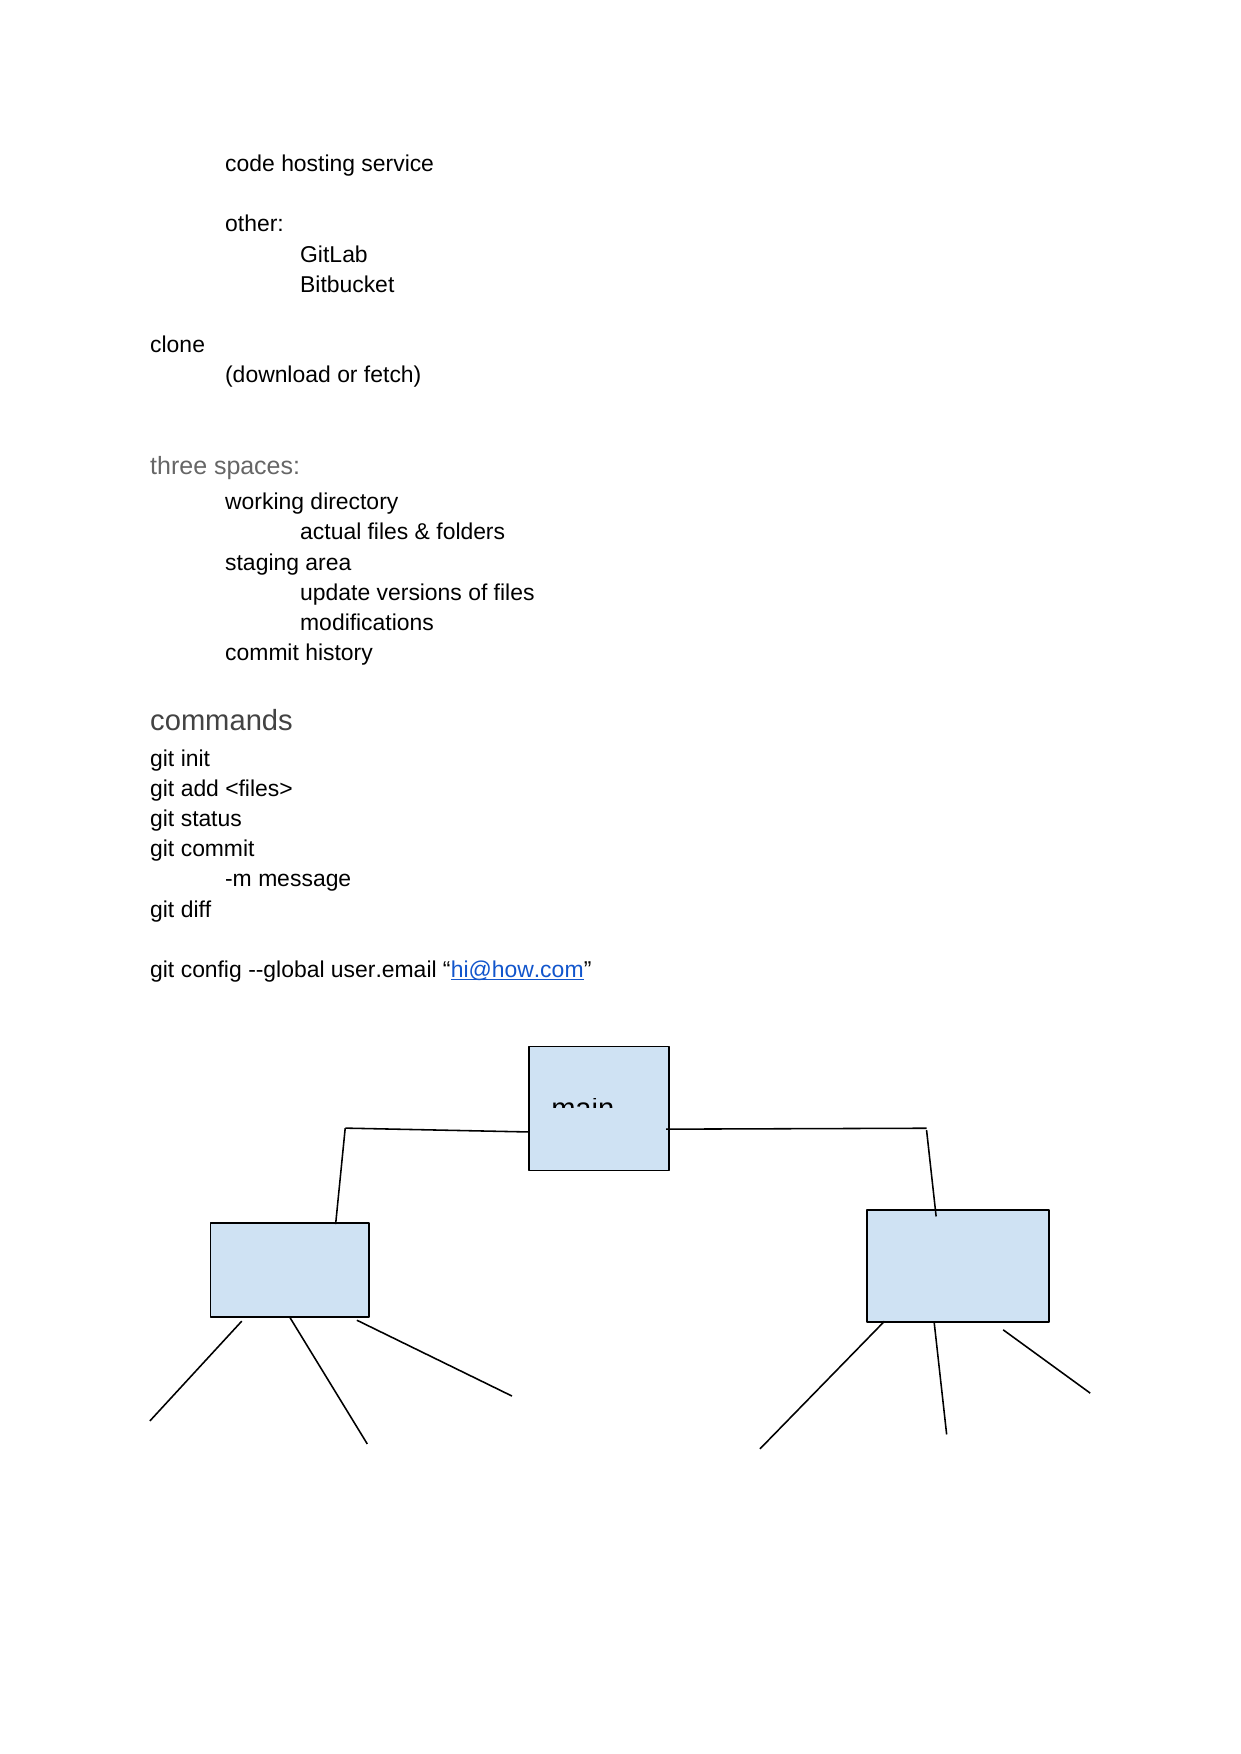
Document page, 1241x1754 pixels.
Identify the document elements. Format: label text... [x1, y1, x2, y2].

text git add <files> [150, 775, 1090, 801]
text -m message [150, 865, 1090, 892]
text git commit [150, 835, 1090, 862]
text GitLab [150, 241, 1090, 267]
text (download or fetch) [150, 361, 1090, 388]
text commit history [225, 639, 1090, 666]
text working directory [150, 488, 1090, 514]
text update versions of files [150, 579, 1090, 605]
text actual files & folders [150, 518, 1090, 545]
subtitle commands [150, 703, 1090, 736]
text code hosting service [150, 150, 1090, 176]
text modifications [150, 609, 1090, 635]
text git init [150, 744, 1090, 771]
subtitle three spaces: [150, 451, 1090, 480]
text clone [150, 331, 1090, 358]
text staging area [150, 548, 1090, 575]
text other: [150, 210, 1090, 237]
text git config --global user.email “hi@how.com” [150, 956, 1090, 982]
text Bitbucket [150, 271, 1090, 297]
text git status [150, 805, 1090, 831]
text git diff [150, 896, 1090, 922]
